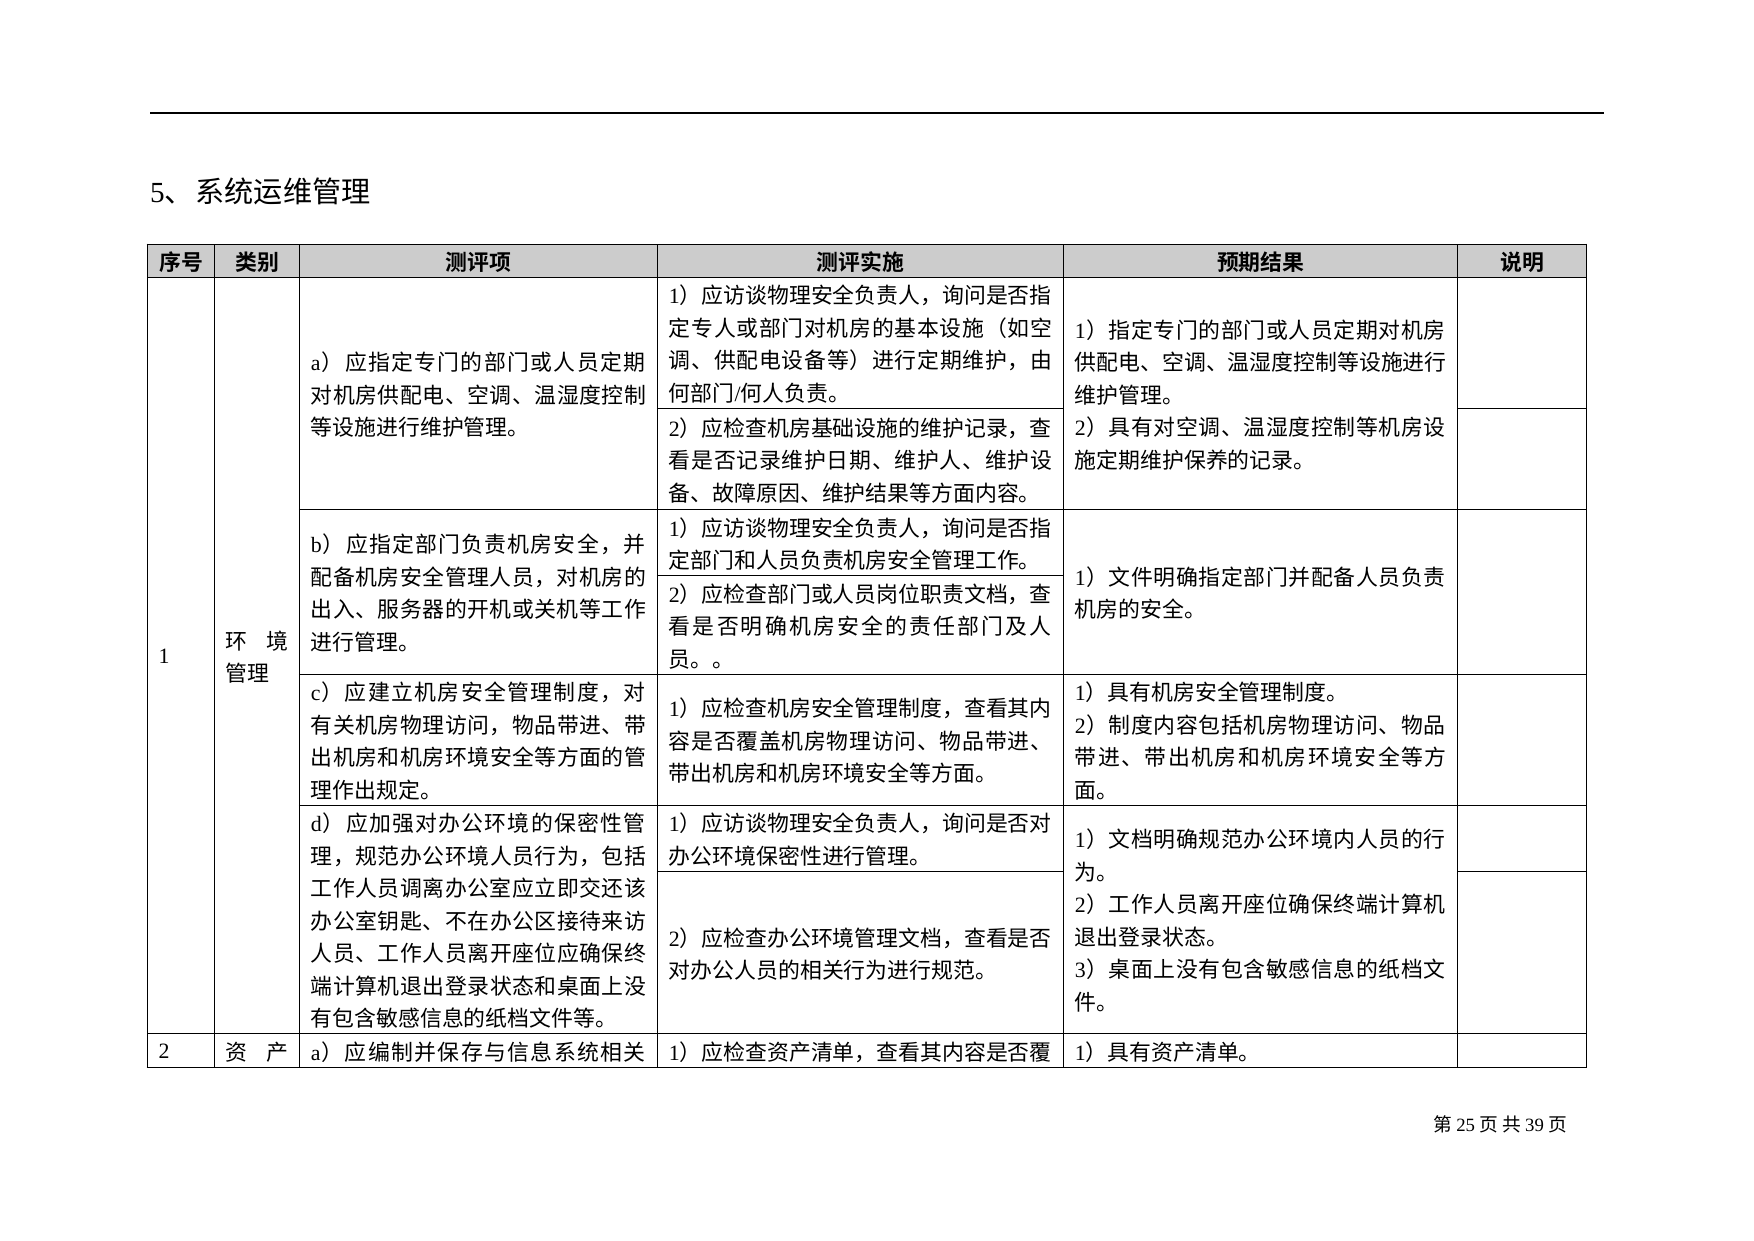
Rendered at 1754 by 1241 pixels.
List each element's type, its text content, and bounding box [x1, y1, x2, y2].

table_header 预期结果 [1064, 245, 1457, 277]
table_header 测评实施 [658, 245, 1063, 277]
table_cell [1458, 872, 1586, 1033]
table_cell [1458, 278, 1586, 408]
table_cell [1458, 675, 1586, 805]
table_cell 1）具有机房安全管理制度。 2）制度内容包括机房物理访问、物品带进、带出机房和机房环境安全等方面。 [1064, 675, 1457, 805]
table_cell 1）应访谈物理安全负责人，询问是否指定部门和人员负责机房安全管理工作。 [658, 510, 1063, 575]
subtitle 系统运维管理 [150, 157, 1604, 222]
table_cell 1）文档明确规范办公环境内人员的行为。 2）工作人员离开座位确保终端计算机退出登录状态。 3）桌面上没有包含敏感信息的纸档文件。 [1064, 806, 1457, 1033]
table_cell d）应加强对办公环境的保密性管理，规范办公环境人员行为，包括工作人员调离办公室应立即交还该办公室钥匙、不在办公区接待来访人员、工作人员离开座位应确保终端计算机退出登录状态和桌面上没有包含敏感信息的纸档文件等。 [300, 806, 657, 1033]
table_cell 环境管理 [215, 278, 299, 1033]
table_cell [300, 1034, 657, 1067]
table_cell 资产管理 [215, 1034, 299, 1067]
table_cell a）应指定专门的部门或人员定期对机房供配电、空调、温湿度控制等设施进行维护管理。 [300, 278, 657, 509]
table_cell 2）应检查机房基础设施的维护记录，查看是否记录维护日期、维护人、维护设备、故障原因、维护结果等方面内容。 [658, 409, 1063, 509]
table_cell [1458, 806, 1586, 871]
table_cell 1）应访谈物理安全负责人，询问是否指定专人或部门对机房的基本设施（如空调、供配电设备等）进行定期维护，由何部门/何人负责。 [658, 278, 1063, 408]
table_cell 1）具有资产清单。 2）内容包括资产责任部门、责任人、所处位置和重要程度。 [1064, 1034, 1457, 1067]
table_cell 1 [148, 278, 214, 1033]
table_cell 1）应访谈物理安全负责人，询问是否对办公环境保密性进行管理。 [658, 806, 1063, 871]
table_cell 1）指定专门的部门或人员定期对机房供配电、空调、温湿度控制等设施进行维护管理。 2）具有对空调、温湿度控制等机房设施定期维护保养的记录。 [1064, 278, 1457, 509]
table_header 类别 [215, 245, 299, 277]
table_cell 2）应检查部门或人员岗位职责文档，查看是否明确机房安全的责任部门及人员。。 [658, 576, 1063, 674]
table_cell 1）文件明确指定部门并配备人员负责机房的安全。 [1064, 510, 1457, 674]
table_cell [1458, 1034, 1586, 1067]
table_cell 2）应检查办公环境管理文档，查看是否对办公人员的相关行为进行规范。 [658, 872, 1063, 1033]
table_cell 1）应检查机房安全管理制度，查看其内容是否覆盖机房物理访问、物品带进、带出机房和机房环境安全等方面。 [658, 675, 1063, 805]
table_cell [658, 1034, 1063, 1067]
table_cell b）应指定部门负责机房安全，并配备机房安全管理人员，对机房的出入、服务器的开机或关机等工作进行管理。 [300, 510, 657, 674]
table_header 序号 [148, 245, 214, 277]
table_cell [1458, 510, 1586, 674]
table_cell 2 [148, 1034, 214, 1067]
table_cell [1458, 409, 1586, 509]
table_header 说明 [1458, 245, 1586, 277]
table_header 测评项 [300, 245, 657, 277]
table_cell c）应建立机房安全管理制度，对有关机房物理访问，物品带进、带出机房和机房环境安全等方面的管理作出规定。 [300, 675, 657, 805]
